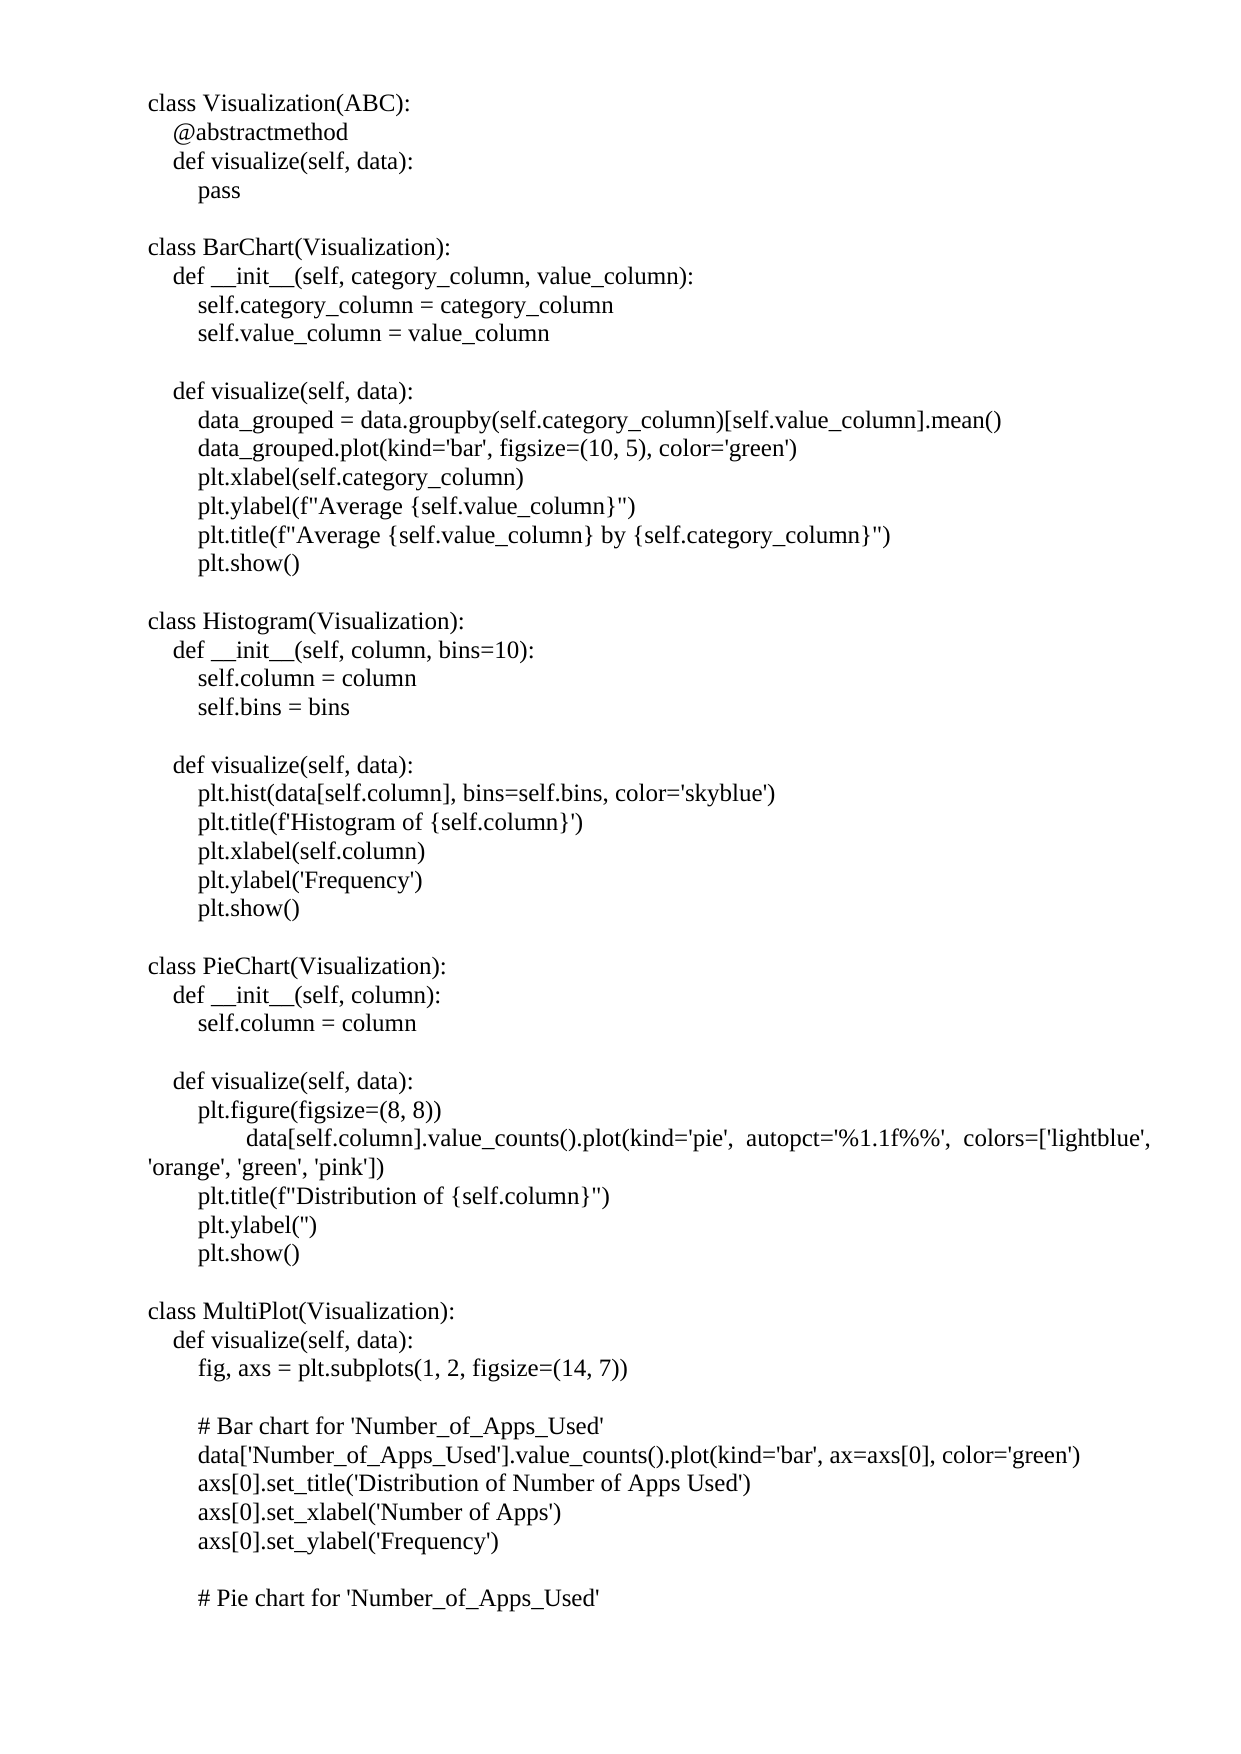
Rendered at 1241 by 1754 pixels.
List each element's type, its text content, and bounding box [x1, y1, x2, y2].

text data_grouped = data.groupby(self.category_column)[self.value_column].mean() [148, 405, 1152, 433]
text plt.show() [148, 1238, 1152, 1267]
text def visualize(self, data): [148, 376, 1152, 405]
text self.bins = bins [148, 692, 1152, 721]
text # Bar chart for 'Number_of_Apps_Used' [148, 1411, 1152, 1440]
text class PieChart(Visualization): [148, 951, 1152, 980]
text self.column = column [148, 663, 1152, 692]
text class BarChart(Visualization): [148, 232, 1152, 261]
text plt.ylabel('') [148, 1210, 1152, 1238]
text plt.xlabel(self.category_column) [148, 462, 1152, 491]
text def visualize(self, data): [148, 1325, 1152, 1353]
text data[self.column].value_counts().plot(kind='pie', autopct='%1.1f%%', colors=['lightblue', 'orange', 'green', 'pink']) [148, 1123, 1152, 1181]
text plt.title(f"Average {self.value_column} by {self.category_column}") [148, 520, 1152, 548]
text plt.ylabel(f"Average {self.value_column}") [148, 491, 1152, 520]
text def visualize(self, data): [148, 1066, 1152, 1095]
text plt.hist(data[self.column], bins=self.bins, color='skyblue') [148, 778, 1152, 807]
text plt.title(f'Histogram of {self.column}') [148, 807, 1152, 836]
text def visualize(self, data): [148, 750, 1152, 778]
text data_grouped.plot(kind='bar', figsize=(10, 5), color='green') [148, 433, 1152, 462]
text plt.title(f"Distribution of {self.column}") [148, 1181, 1152, 1210]
text plt.ylabel('Frequency') [148, 865, 1152, 893]
text axs[0].set_title('Distribution of Number of Apps Used') [148, 1468, 1152, 1497]
text def __init__(self, column): [148, 980, 1152, 1008]
text def __init__(self, category_column, value_column): [148, 261, 1152, 290]
text def visualize(self, data): [148, 146, 1152, 175]
text plt.show() [148, 548, 1152, 577]
text self.category_column = category_column [148, 290, 1152, 318]
text fig, axs = plt.subplots(1, 2, figsize=(14, 7)) [148, 1353, 1152, 1382]
text data['Number_of_Apps_Used'].value_counts().plot(kind='bar', ax=axs[0], color='green') [148, 1440, 1152, 1468]
text pass [148, 175, 1152, 203]
text class Visualization(ABC): [148, 88, 1152, 117]
text axs[0].set_ylabel('Frequency') [148, 1526, 1152, 1555]
text class MultiPlot(Visualization): [148, 1296, 1152, 1325]
text self.value_column = value_column [148, 318, 1152, 347]
text def __init__(self, column, bins=10): [148, 635, 1152, 663]
text @abstractmethod [148, 117, 1152, 146]
text plt.figure(figsize=(8, 8)) [148, 1095, 1152, 1123]
text class Histogram(Visualization): [148, 606, 1152, 635]
text self.column = column [148, 1008, 1152, 1037]
text plt.xlabel(self.column) [148, 836, 1152, 865]
text axs[0].set_xlabel('Number of Apps') [148, 1497, 1152, 1526]
text # Pie chart for 'Number_of_Apps_Used' [148, 1583, 1152, 1612]
text plt.show() [148, 893, 1152, 922]
